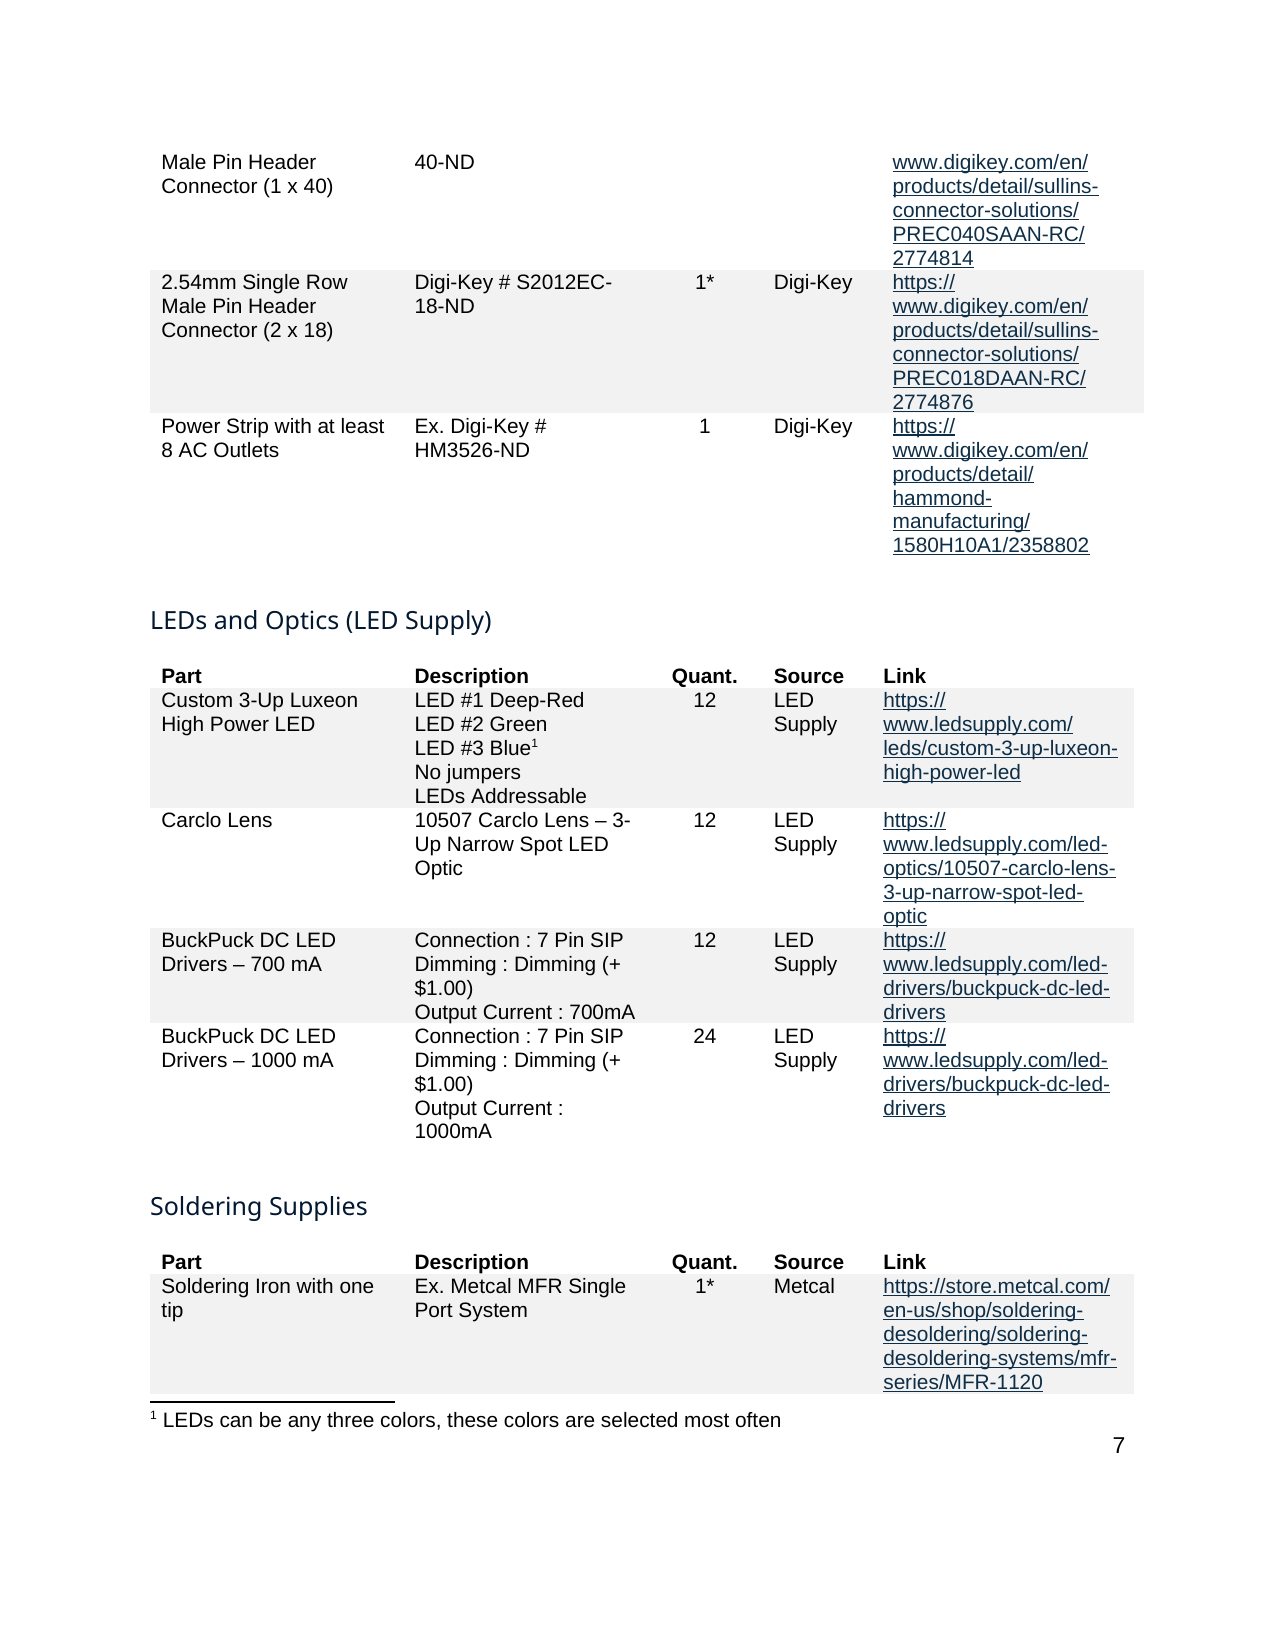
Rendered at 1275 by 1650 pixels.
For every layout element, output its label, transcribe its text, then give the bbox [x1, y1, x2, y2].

table_cell Connection : 7 Pin SIP Dimming : Dimming (+$1.00) Output Current : 1000mA [403, 1024, 647, 1143]
table_cell https://www.ledsupply.com/led-drivers/buckpuck-dc-led-drivers [872, 1024, 1134, 1143]
table_cell LED Supply [762, 808, 872, 928]
table_header Part [150, 664, 403, 688]
table_cell LED Supply [762, 688, 872, 808]
table_cell Carclo Lens [150, 808, 403, 928]
table_header Link [872, 664, 1134, 688]
table_cell 24 [647, 1024, 762, 1143]
table_cell 1* [647, 1274, 762, 1394]
subtitle Soldering Supplies [150, 1188, 1125, 1222]
table_cell https://www.ledsupply.com/led-drivers/buckpuck-dc-led-drivers [872, 928, 1134, 1023]
table_cell Soldering Iron with one tip [150, 1274, 403, 1394]
table_cell 12 [647, 808, 762, 928]
table_header Part [150, 1250, 403, 1274]
table_cell 12 [647, 928, 762, 1023]
table_header Quant. [647, 1250, 762, 1274]
table_cell 10507 Carclo Lens – 3-Up Narrow Spot LED Optic [403, 808, 647, 928]
table_header Quant. [647, 664, 762, 688]
table_cell https://www.ledsupply.com/leds/custom-3-up-luxeon-high-power-led [872, 688, 1134, 808]
table_cell BuckPuck DC LED Drivers – 1000 mA [150, 1024, 403, 1143]
table_cell LED Supply [762, 928, 872, 1023]
table_cell Ex. Metcal MFR Single Port System [403, 1274, 647, 1394]
table_cell Metcal [762, 1274, 872, 1394]
table_cell BuckPuck DC LED Drivers – 700 mA [150, 928, 403, 1023]
table_header Source [762, 664, 872, 688]
table_header Source [762, 1250, 872, 1274]
table_cell https://store.metcal.com/en-us/shop/soldering-desoldering/soldering-desoldering-systems/mfr-series/MFR-1120 [872, 1274, 1134, 1394]
table_cell Connection : 7 Pin SIP Dimming : Dimming (+$1.00) Output Current : 700mA [403, 928, 647, 1023]
table_cell https://www.ledsupply.com/led-optics/10507-carclo-lens-3-up-narrow-spot-led-optic [872, 808, 1134, 928]
table_header Description [403, 1250, 647, 1274]
table_cell 12 [647, 688, 762, 808]
table_cell LED Supply [762, 1024, 872, 1143]
table_header Link [872, 1250, 1134, 1274]
table_header Description [403, 664, 647, 688]
table_cell Custom 3-Up Luxeon High Power LED [150, 688, 403, 808]
table_cell LED #1 Deep-Red LED #2 Green LED #3 Blue No jumpers LEDs Addressable [403, 688, 647, 808]
